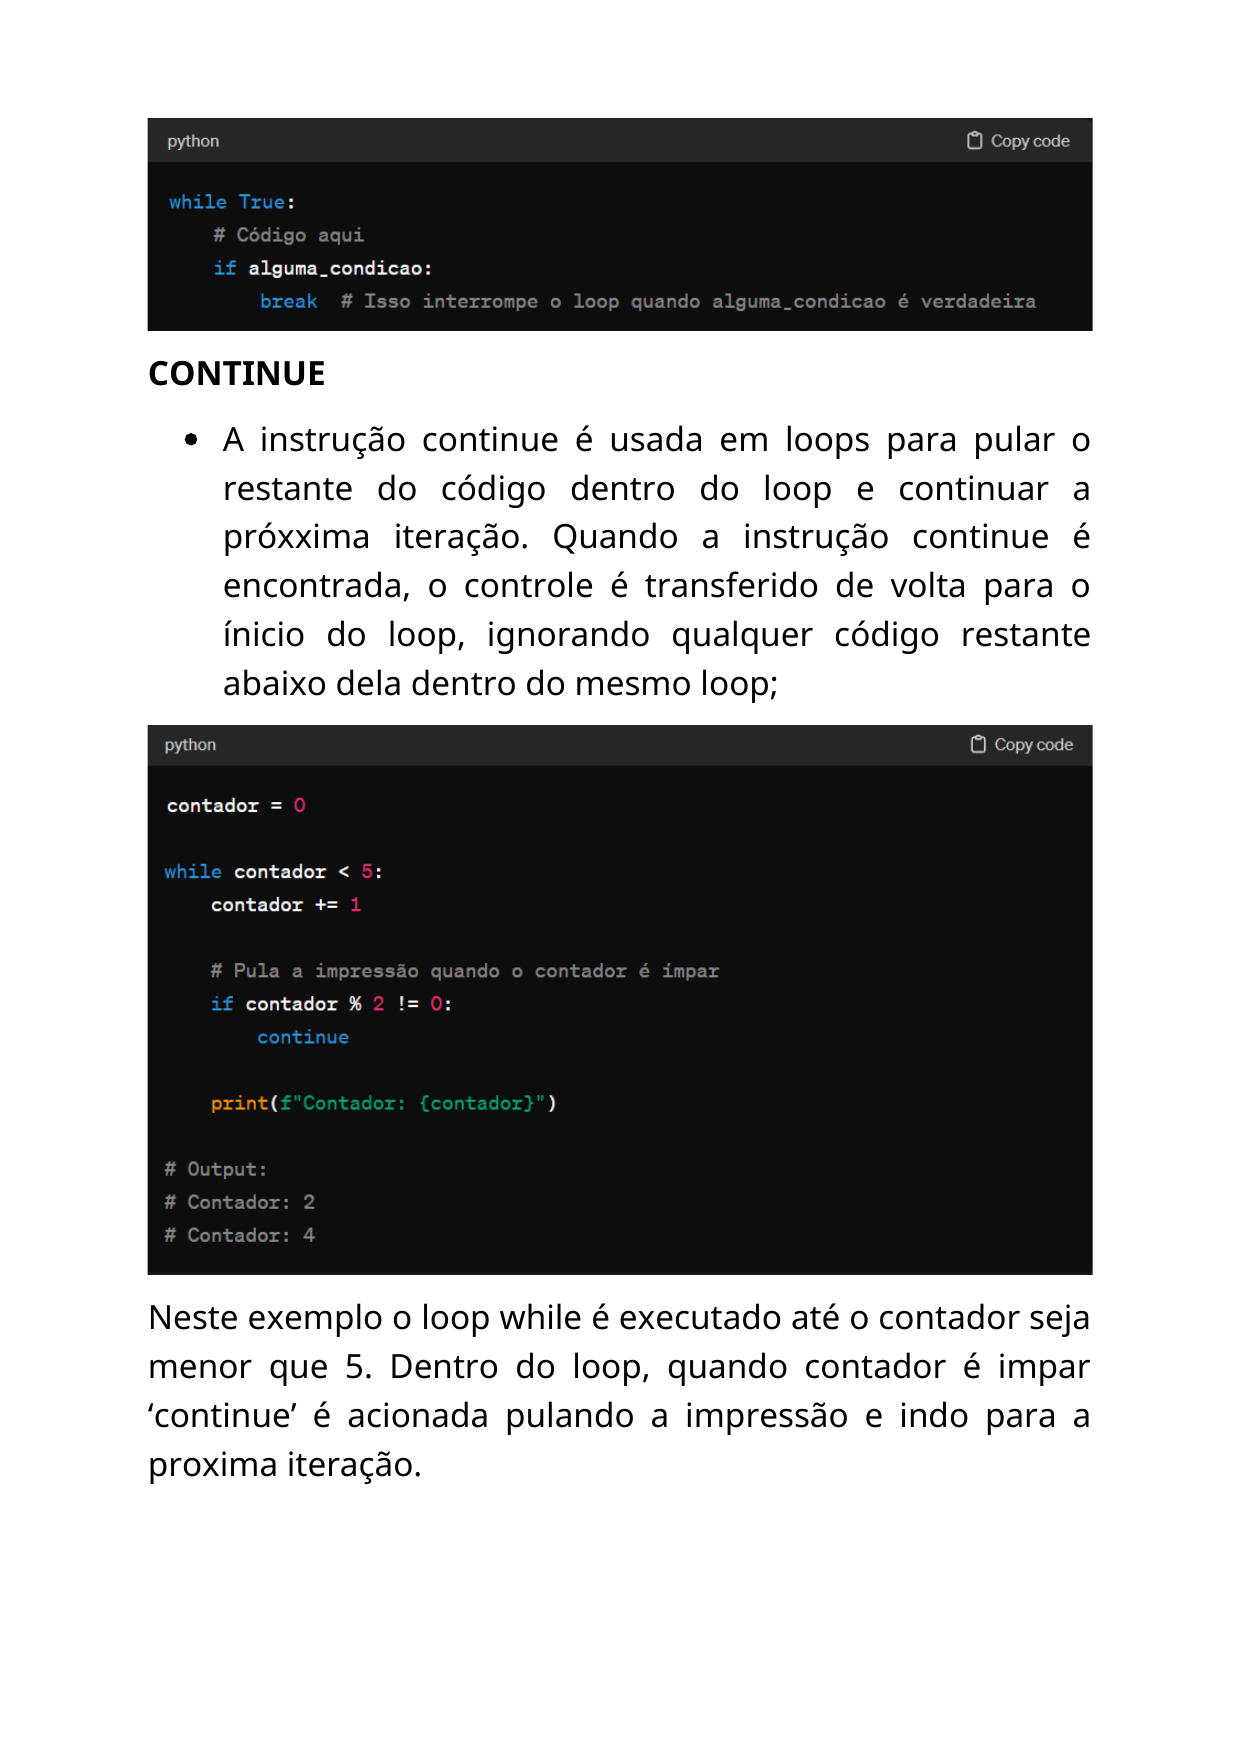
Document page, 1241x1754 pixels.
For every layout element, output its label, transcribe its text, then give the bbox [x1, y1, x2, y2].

text CONTINUE [148, 350, 1092, 395]
picture [147, 118, 1093, 331]
picture [147, 725, 1093, 1275]
text Neste exemplo o loop while é executado até o contador seja menor que 5. Dentro do loop, quando contador é impar ‘continue’ é acionada pulando a impressão e indo para a proxima iteração. [148, 1293, 1092, 1486]
list A instrução continue é usada em loops para pular o restante do código dentro do loop e continuar a próxxima iteração. Quando a instrução continue é encontrada, o controle é transferido de volta para o ínicio do loop, ignorando qualquer código restante abaixo dela dentro do mesmo loop; [185, 415, 1092, 706]
